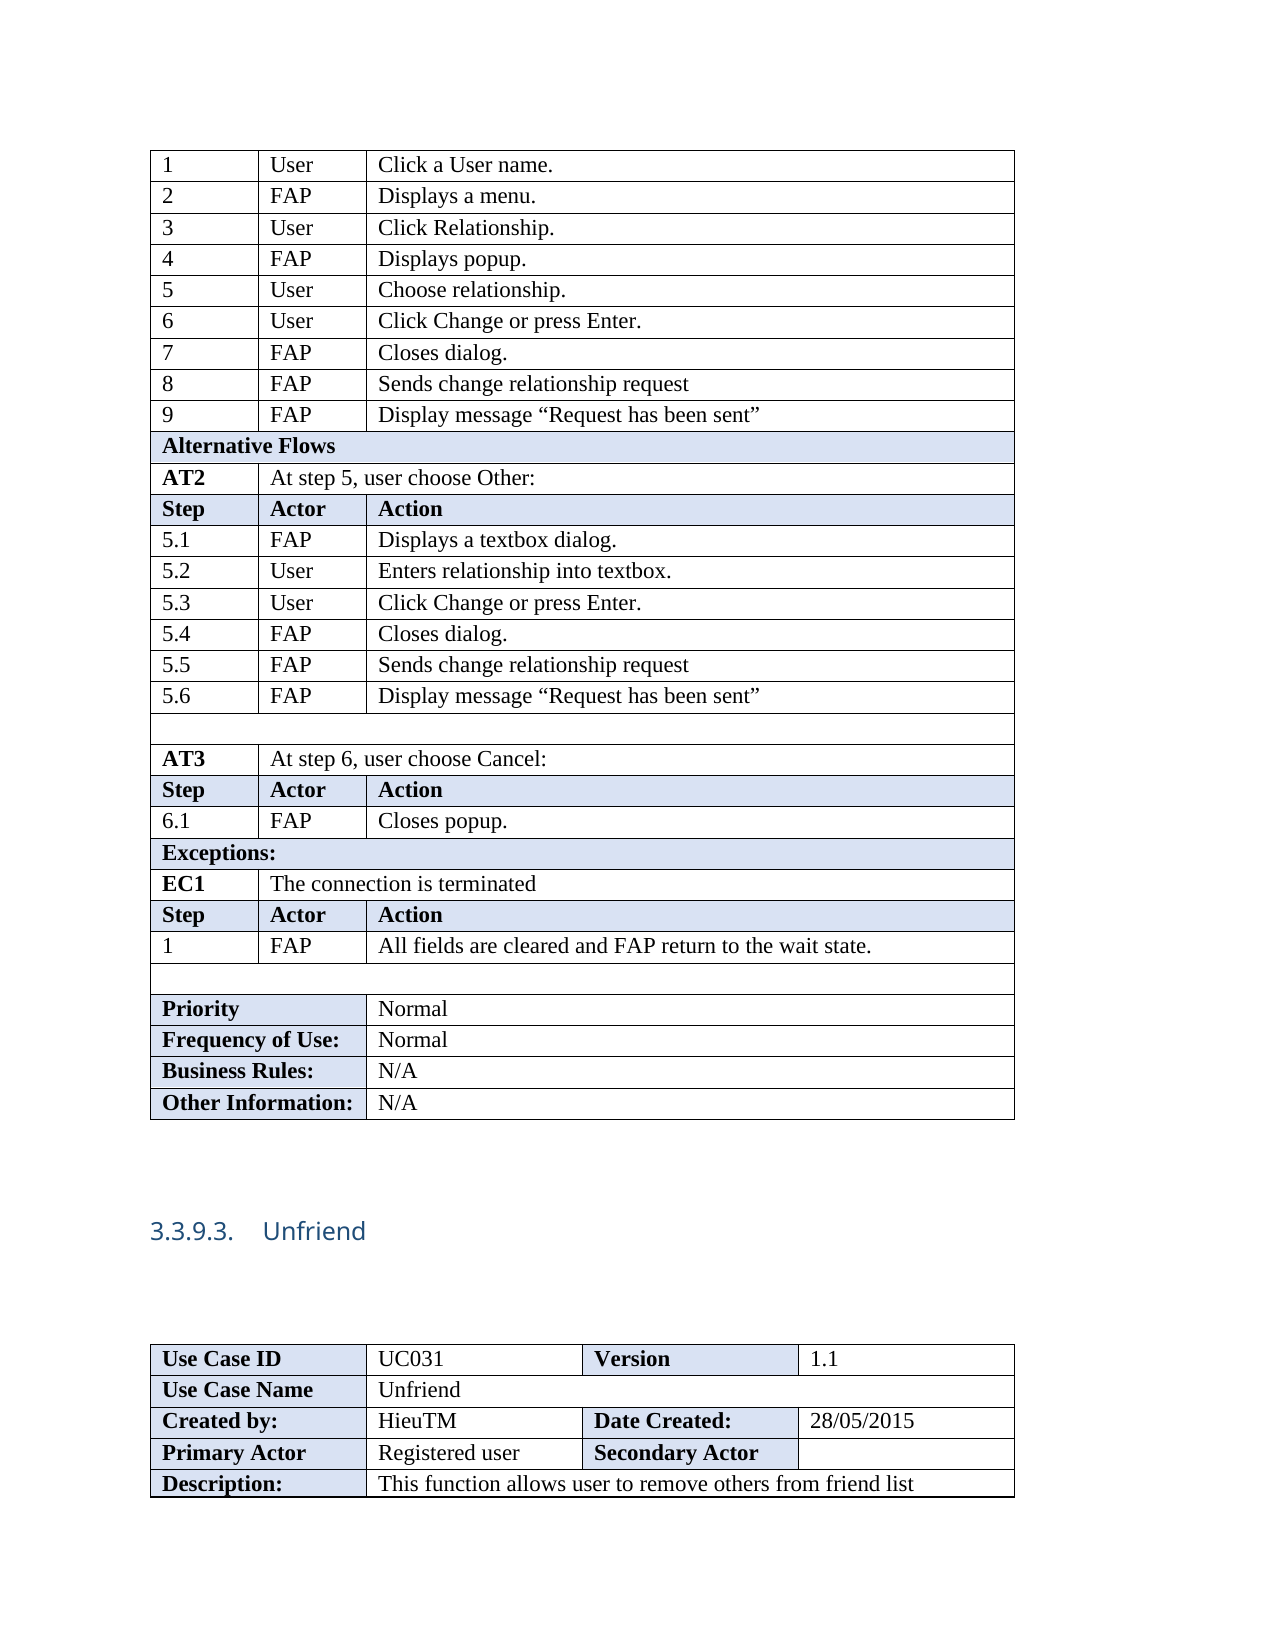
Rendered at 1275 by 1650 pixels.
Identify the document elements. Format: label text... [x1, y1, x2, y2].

table_cell Closes dialog. [367, 620, 1014, 650]
table_cell FAP [259, 182, 366, 212]
table_cell Action [367, 495, 1014, 525]
table_cell 5.6 [151, 682, 258, 712]
table_cell EC1 [151, 870, 258, 900]
table_cell Alternative Flows [151, 432, 1014, 462]
table_cell 5.3 [151, 589, 258, 619]
table_cell [151, 245, 258, 275]
table_cell AT3 [151, 745, 258, 775]
table_cell AT2 [151, 464, 258, 494]
table_cell Action [367, 776, 1014, 806]
table_cell FAP [259, 401, 366, 431]
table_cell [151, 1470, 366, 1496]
table_cell Closes dialog. [367, 339, 1014, 369]
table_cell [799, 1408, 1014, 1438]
table_cell FAP [259, 651, 366, 681]
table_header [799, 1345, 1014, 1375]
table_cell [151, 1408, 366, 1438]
table_cell 5.5 [151, 651, 258, 681]
table_cell Actor [259, 495, 366, 525]
table_cell User [259, 214, 366, 244]
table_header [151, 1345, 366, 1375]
table_cell Sends change relationship request [367, 370, 1014, 400]
table_cell FAP [259, 620, 366, 650]
table_cell 5.4 [151, 620, 258, 650]
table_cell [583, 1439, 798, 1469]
table_cell [151, 151, 258, 181]
table_cell Sends change relationship request [367, 651, 1014, 681]
table_cell Displays a textbox dialog. [367, 526, 1014, 556]
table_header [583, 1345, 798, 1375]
table_cell 5.2 [151, 557, 258, 587]
table_cell FAP [259, 682, 366, 712]
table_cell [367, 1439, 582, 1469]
table_cell Step [151, 901, 258, 931]
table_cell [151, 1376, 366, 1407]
table_cell [151, 339, 258, 369]
table_cell [151, 276, 258, 306]
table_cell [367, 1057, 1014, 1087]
table_cell Displays a menu. [367, 182, 1014, 212]
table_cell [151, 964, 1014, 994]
table_cell Displays popup. [367, 245, 1014, 275]
table_cell Click Change or press Enter. [367, 589, 1014, 619]
table_cell User [259, 557, 366, 587]
table_cell [151, 401, 258, 431]
table_cell At step 5, user choose Other: [259, 464, 1014, 494]
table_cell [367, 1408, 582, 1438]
table_cell FAP [259, 370, 366, 400]
table_cell FAP [259, 245, 366, 275]
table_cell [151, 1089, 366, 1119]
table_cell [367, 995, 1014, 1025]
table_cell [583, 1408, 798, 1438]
table_cell User [259, 307, 366, 337]
table_cell Step [151, 776, 258, 806]
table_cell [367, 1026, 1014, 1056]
table_cell FAP [259, 339, 366, 369]
table_cell User [259, 151, 366, 181]
table_cell Action [367, 901, 1014, 931]
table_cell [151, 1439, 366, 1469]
table_cell [151, 714, 1014, 744]
subtitle Unfriend [150, 1213, 1125, 1248]
table_cell User [259, 589, 366, 619]
table_cell 1 [151, 932, 258, 962]
table_cell [151, 182, 258, 212]
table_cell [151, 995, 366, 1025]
table_cell Choose relationship. [367, 276, 1014, 306]
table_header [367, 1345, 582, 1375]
table_cell 5.1 [151, 526, 258, 556]
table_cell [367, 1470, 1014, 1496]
table_cell Actor [259, 901, 366, 931]
table_cell [151, 214, 258, 244]
table_cell Click Change or press Enter. [367, 307, 1014, 337]
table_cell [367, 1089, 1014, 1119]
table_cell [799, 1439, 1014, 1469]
table_cell 6.1 [151, 807, 258, 837]
table_cell Display message “Request has been sent” [367, 682, 1014, 712]
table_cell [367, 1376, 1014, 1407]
table_cell [151, 370, 258, 400]
table_cell Click Relationship. [367, 214, 1014, 244]
table_cell Closes popup. [367, 807, 1014, 837]
table_cell FAP [259, 932, 366, 962]
table_cell Actor [259, 776, 366, 806]
table_cell Click a User name. [367, 151, 1014, 181]
table_cell FAP [259, 807, 366, 837]
table_cell All fields are cleared and FAP return to the wait state. [367, 932, 1014, 962]
table_cell Enters relationship into textbox. [367, 557, 1014, 587]
table_cell The connection is terminated [259, 870, 1014, 900]
table_cell Step [151, 495, 258, 525]
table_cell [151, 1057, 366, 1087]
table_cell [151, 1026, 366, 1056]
table_cell Exceptions: [151, 839, 1014, 869]
table_cell Display message “Request has been sent” [367, 401, 1014, 431]
table_cell FAP [259, 526, 366, 556]
table_cell [151, 307, 258, 337]
table_cell User [259, 276, 366, 306]
table_cell At step 6, user choose Cancel: [259, 745, 1014, 775]
